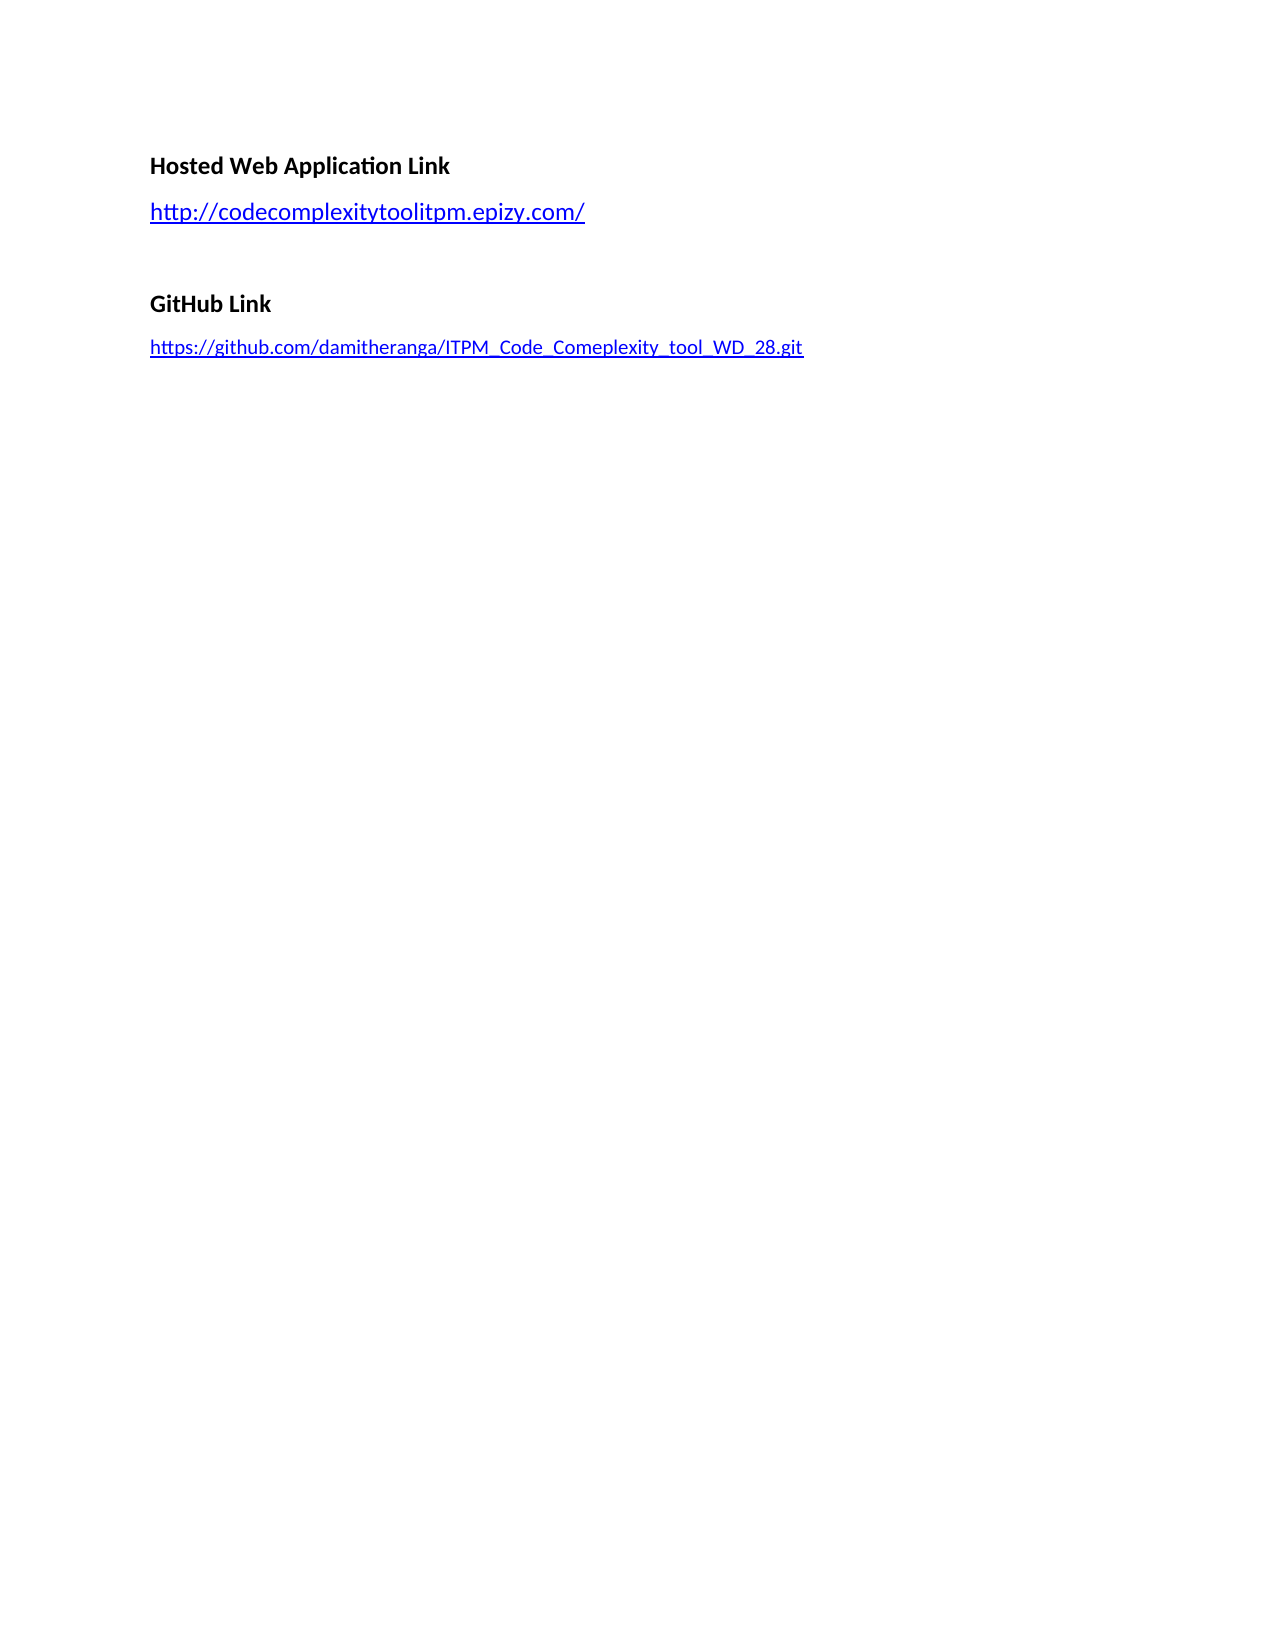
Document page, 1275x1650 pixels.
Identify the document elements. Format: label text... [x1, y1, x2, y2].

text https://github.com/damitheranga/ITPM_Code_Comeplexity_tool_WD_28.git [150, 334, 1125, 360]
text http://codecomplexitytoolitpm.epizy.com/ [150, 196, 1125, 227]
text GitHub Link [150, 288, 1125, 319]
text Hosted Web Application Link [150, 150, 1125, 181]
